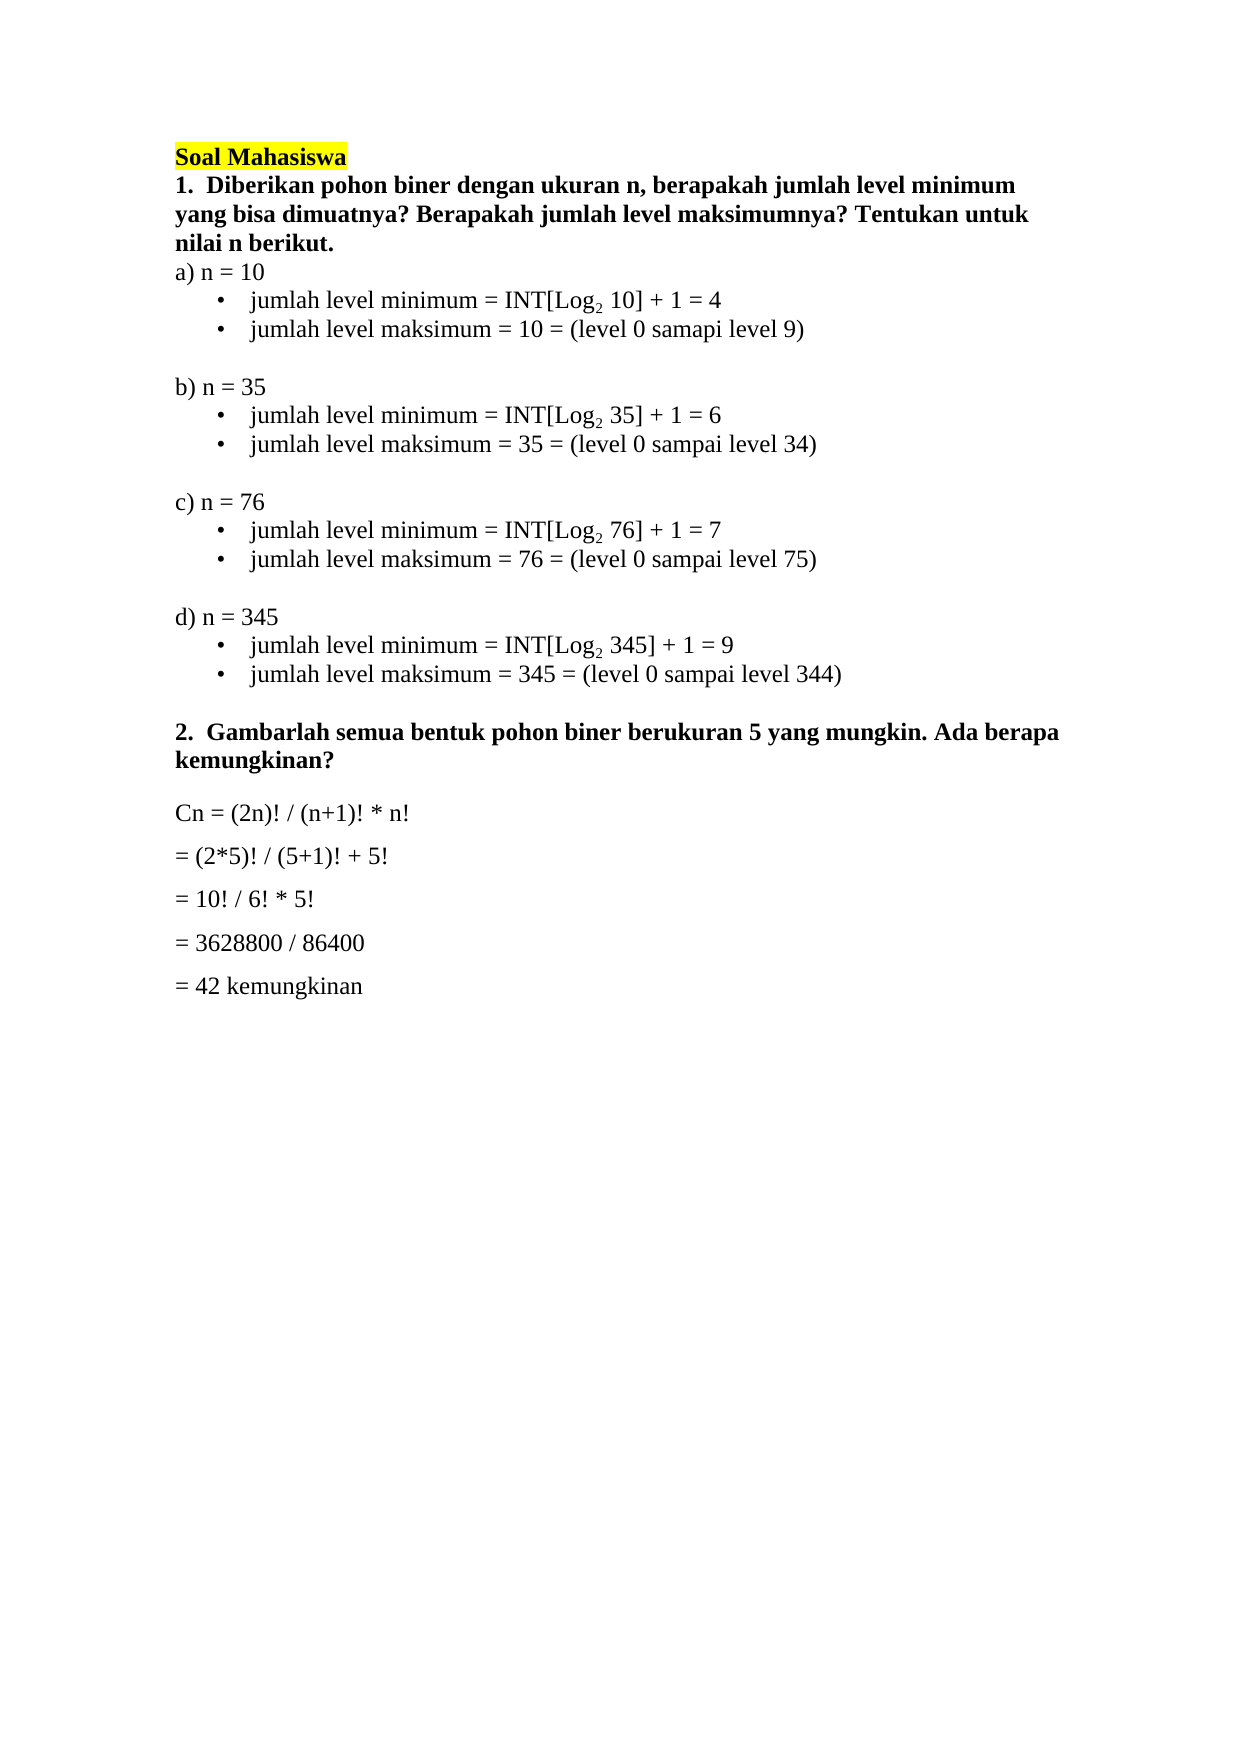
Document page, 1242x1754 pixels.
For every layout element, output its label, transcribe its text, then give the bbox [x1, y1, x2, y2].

text • jumlah level maksimum = 35 = (level 0 sampai level 34) [175, 429, 1069, 458]
text • jumlah level maksimum = 345 = (level 0 sampai level 344) [175, 659, 1069, 688]
text • jumlah level maksimum = 76 = (level 0 sampai level 75) [175, 544, 1069, 573]
text = 10! / 6! * 5! [175, 884, 1069, 913]
text b) n = 35 [175, 372, 1069, 400]
text c) n = 76 [175, 487, 1069, 515]
text d) n = 345 [175, 602, 1069, 630]
text 2. Gambarlah semua bentuk pohon biner berukuran 5 yang mungkin. Ada berapa kemungkinan? [175, 717, 1069, 798]
text Cn = (2n)! / (n+1)! * n! [175, 798, 1069, 827]
text • jumlah level minimum = INT[Log₂ 10] + 1 = 4 [175, 285, 1069, 314]
text • jumlah level maksimum = 10 = (level 0 samapi level 9) [175, 314, 1069, 343]
text = 3628800 / 86400 [175, 928, 1069, 956]
text = (2*5)! / (5+1)! + 5! [175, 841, 1069, 870]
text • jumlah level minimum = INT[Log₂ 35] + 1 = 6 [175, 400, 1069, 429]
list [175, 142, 1069, 257]
text = 42 kemungkinan [175, 971, 1069, 999]
text • jumlah level minimum = INT[Log₂ 76] + 1 = 7 [175, 515, 1069, 544]
text a) n = 10 [175, 257, 1069, 285]
text • jumlah level minimum = INT[Log₂ 345] + 1 = 9 [175, 630, 1069, 659]
